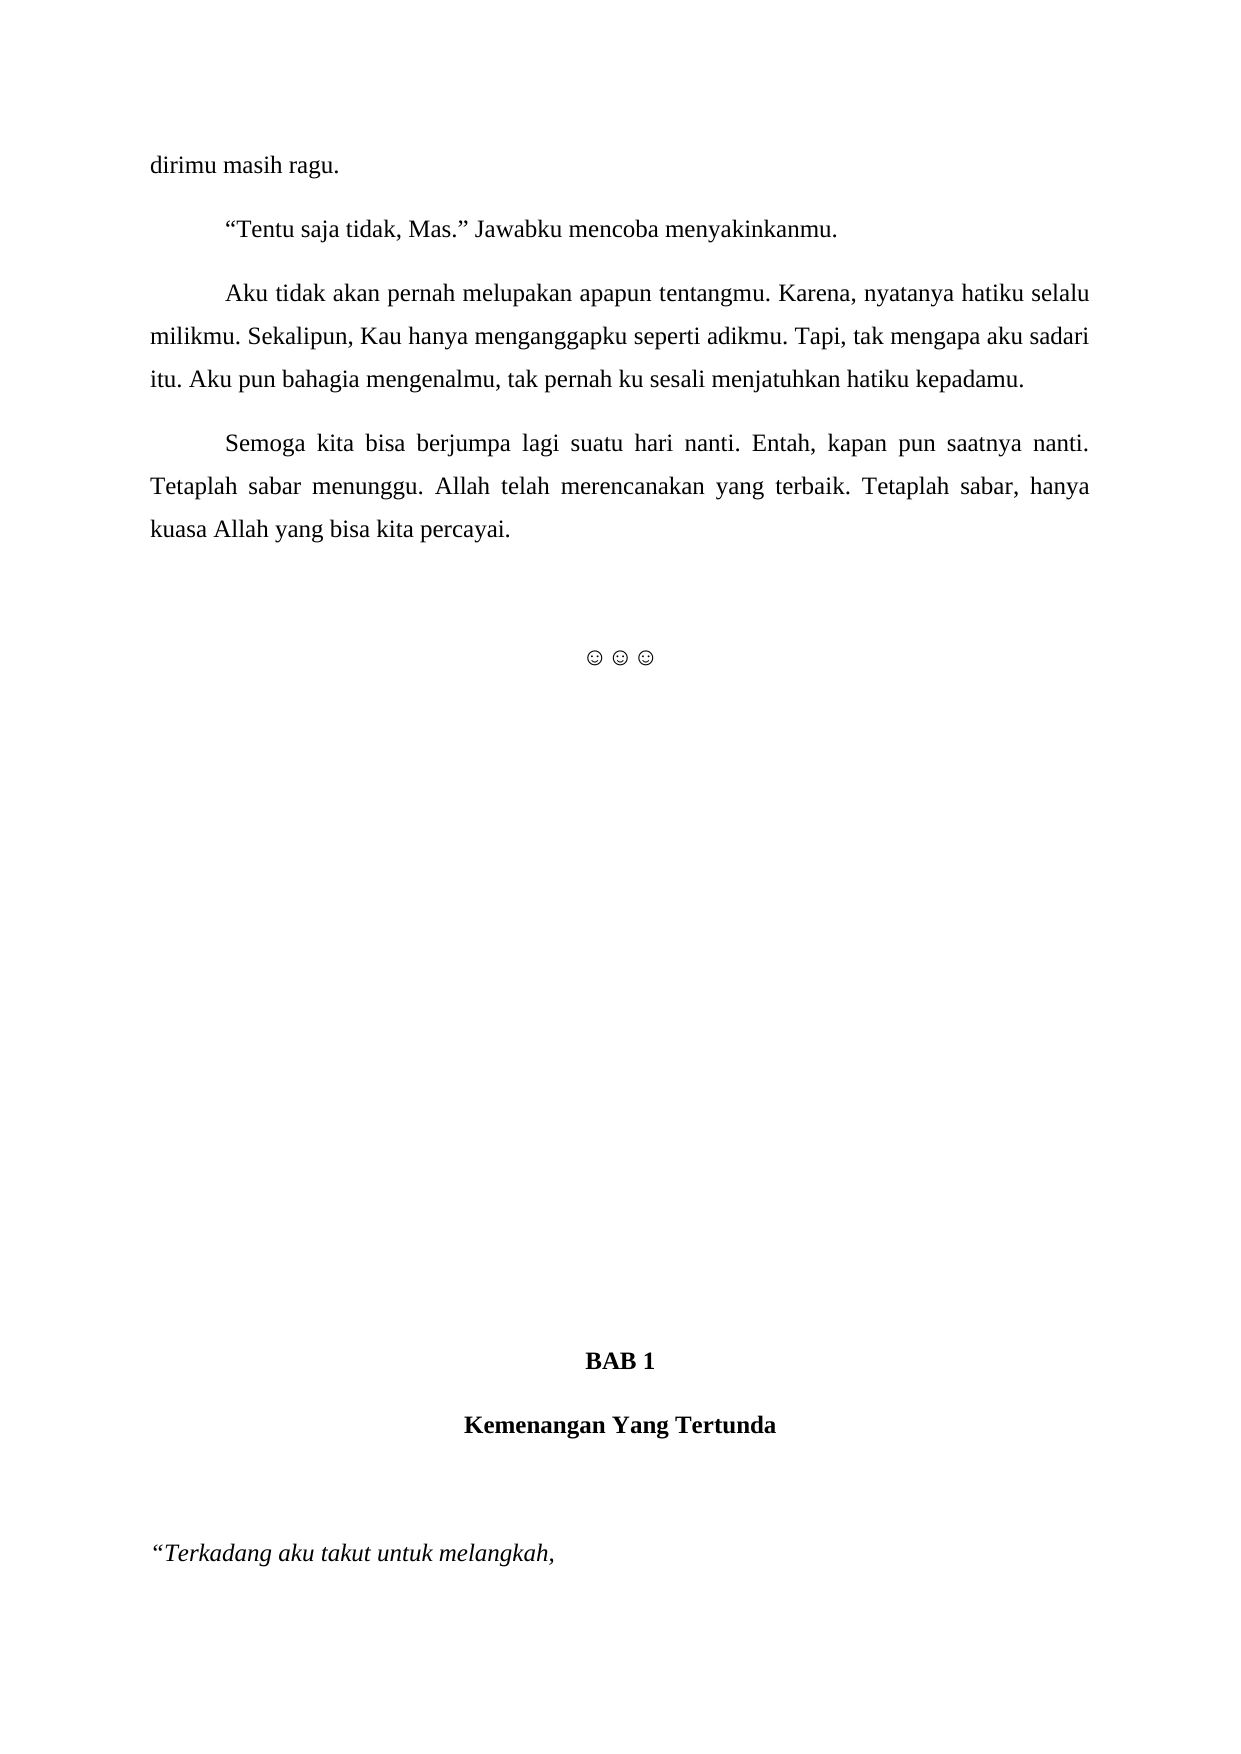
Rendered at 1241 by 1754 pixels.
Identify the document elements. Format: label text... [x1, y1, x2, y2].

text Kemenangan Yang Tertunda [150, 1410, 1090, 1438]
text “Tentu saja tidak, Mas.” Jawabku mencoba menyakinkanmu. [150, 214, 1090, 243]
text Semoga kita bisa berjumpa lagi suatu hari nanti. Entah, kapan pun saatnya nanti. Tetaplah sabar menunggu. Allah telah merencanakan yang terbaik. Tetaplah sabar, hanya kuasa Allah yang bisa kita percayai. [150, 428, 1090, 543]
text “Terkadang aku takut untuk melangkah, [150, 1538, 1090, 1566]
text Aku tidak akan pernah melupakan apapun tentangmu. Karena, nyatanya hatiku selalu milikmu. Sekalipun, Kau hanya menganggapku seperti adikmu. Tapi, tak mengapa aku sadari itu. Aku pun bahagia mengenalmu, tak pernah ku sesali menjatuhkan hatiku kepadamu. [150, 278, 1090, 393]
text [150, 150, 1090, 179]
text BAB 1 [150, 1346, 1090, 1374]
text ☺☺☺ [150, 642, 1090, 671]
